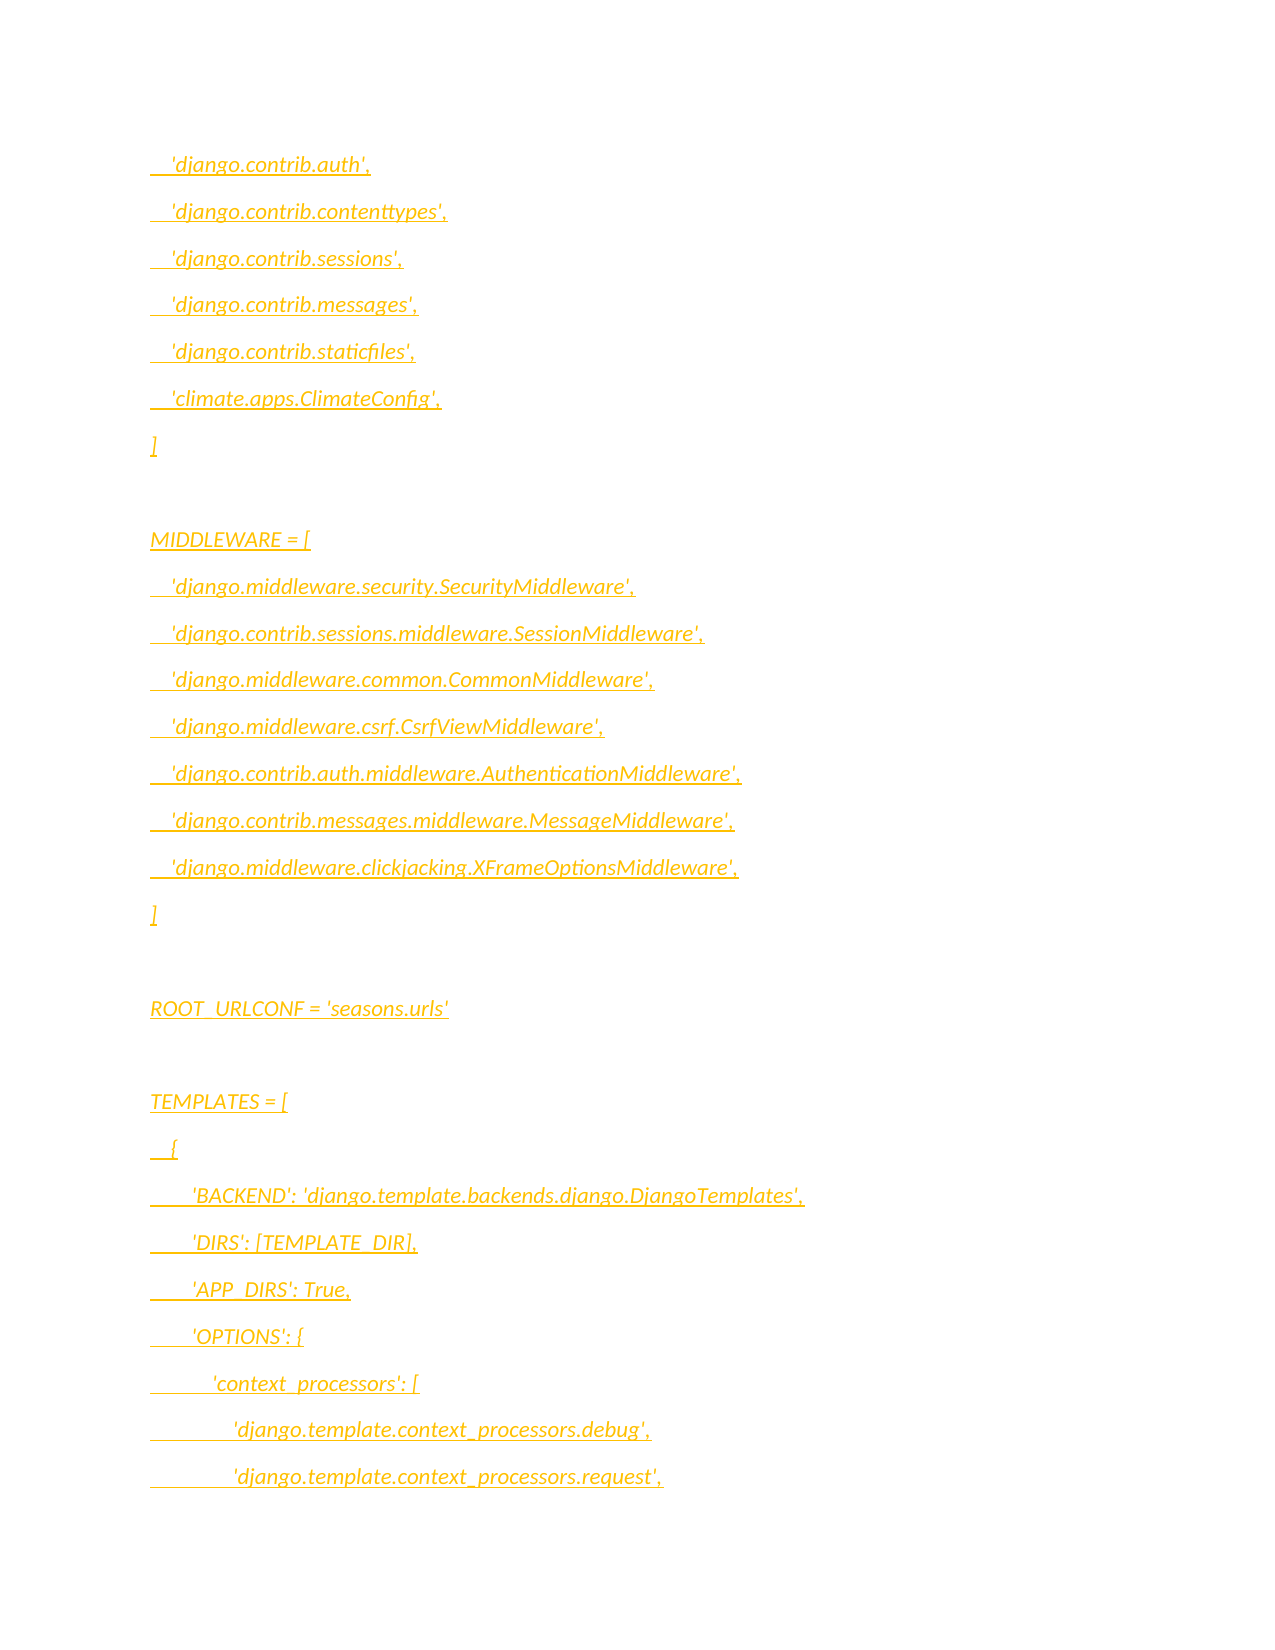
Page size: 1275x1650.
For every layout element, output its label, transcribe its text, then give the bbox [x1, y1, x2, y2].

text 'context_processors': [ [150, 1369, 1125, 1397]
text 'django.contrib.messages.middleware.MessageMiddleware', [150, 806, 1125, 834]
text MIDDLEWARE = [ [150, 525, 1125, 553]
text TEMPLATES = [ [150, 1087, 1125, 1116]
text ROOT_URLCONF = 'seasons.urls' [150, 994, 1125, 1022]
text 'django.middleware.security.SecurityMiddleware', [150, 572, 1125, 600]
text 'django.contrib.sessions.middleware.SessionMiddleware', [150, 619, 1125, 647]
text 'django.contrib.auth', [150, 150, 1125, 178]
text 'django.contrib.staticfiles', [150, 337, 1125, 366]
text ] [150, 900, 1125, 928]
text 'django.contrib.messages', [150, 291, 1125, 319]
text 'DIRS': [TEMPLATE_DIR], [150, 1228, 1125, 1256]
text 'django.template.context_processors.request', [150, 1462, 1125, 1491]
text 'django.contrib.sessions', [150, 244, 1125, 272]
text 'django.middleware.clickjacking.XFrameOptionsMiddleware', [150, 853, 1125, 881]
text 'django.template.context_processors.debug', [150, 1416, 1125, 1444]
text 'django.contrib.contenttypes', [150, 197, 1125, 225]
text 'BACKEND': 'django.template.backends.django.DjangoTemplates', [150, 1181, 1125, 1209]
text 'django.middleware.common.CommonMiddleware', [150, 666, 1125, 694]
text 'django.middleware.csrf.CsrfViewMiddleware', [150, 712, 1125, 741]
text { [150, 1134, 1125, 1162]
text 'django.contrib.auth.middleware.AuthenticationMiddleware', [150, 759, 1125, 787]
text 'APP_DIRS': True, [150, 1275, 1125, 1303]
text ] [150, 431, 1125, 459]
text 'OPTIONS': { [150, 1322, 1125, 1350]
text 'climate.apps.ClimateConfig', [150, 384, 1125, 412]
